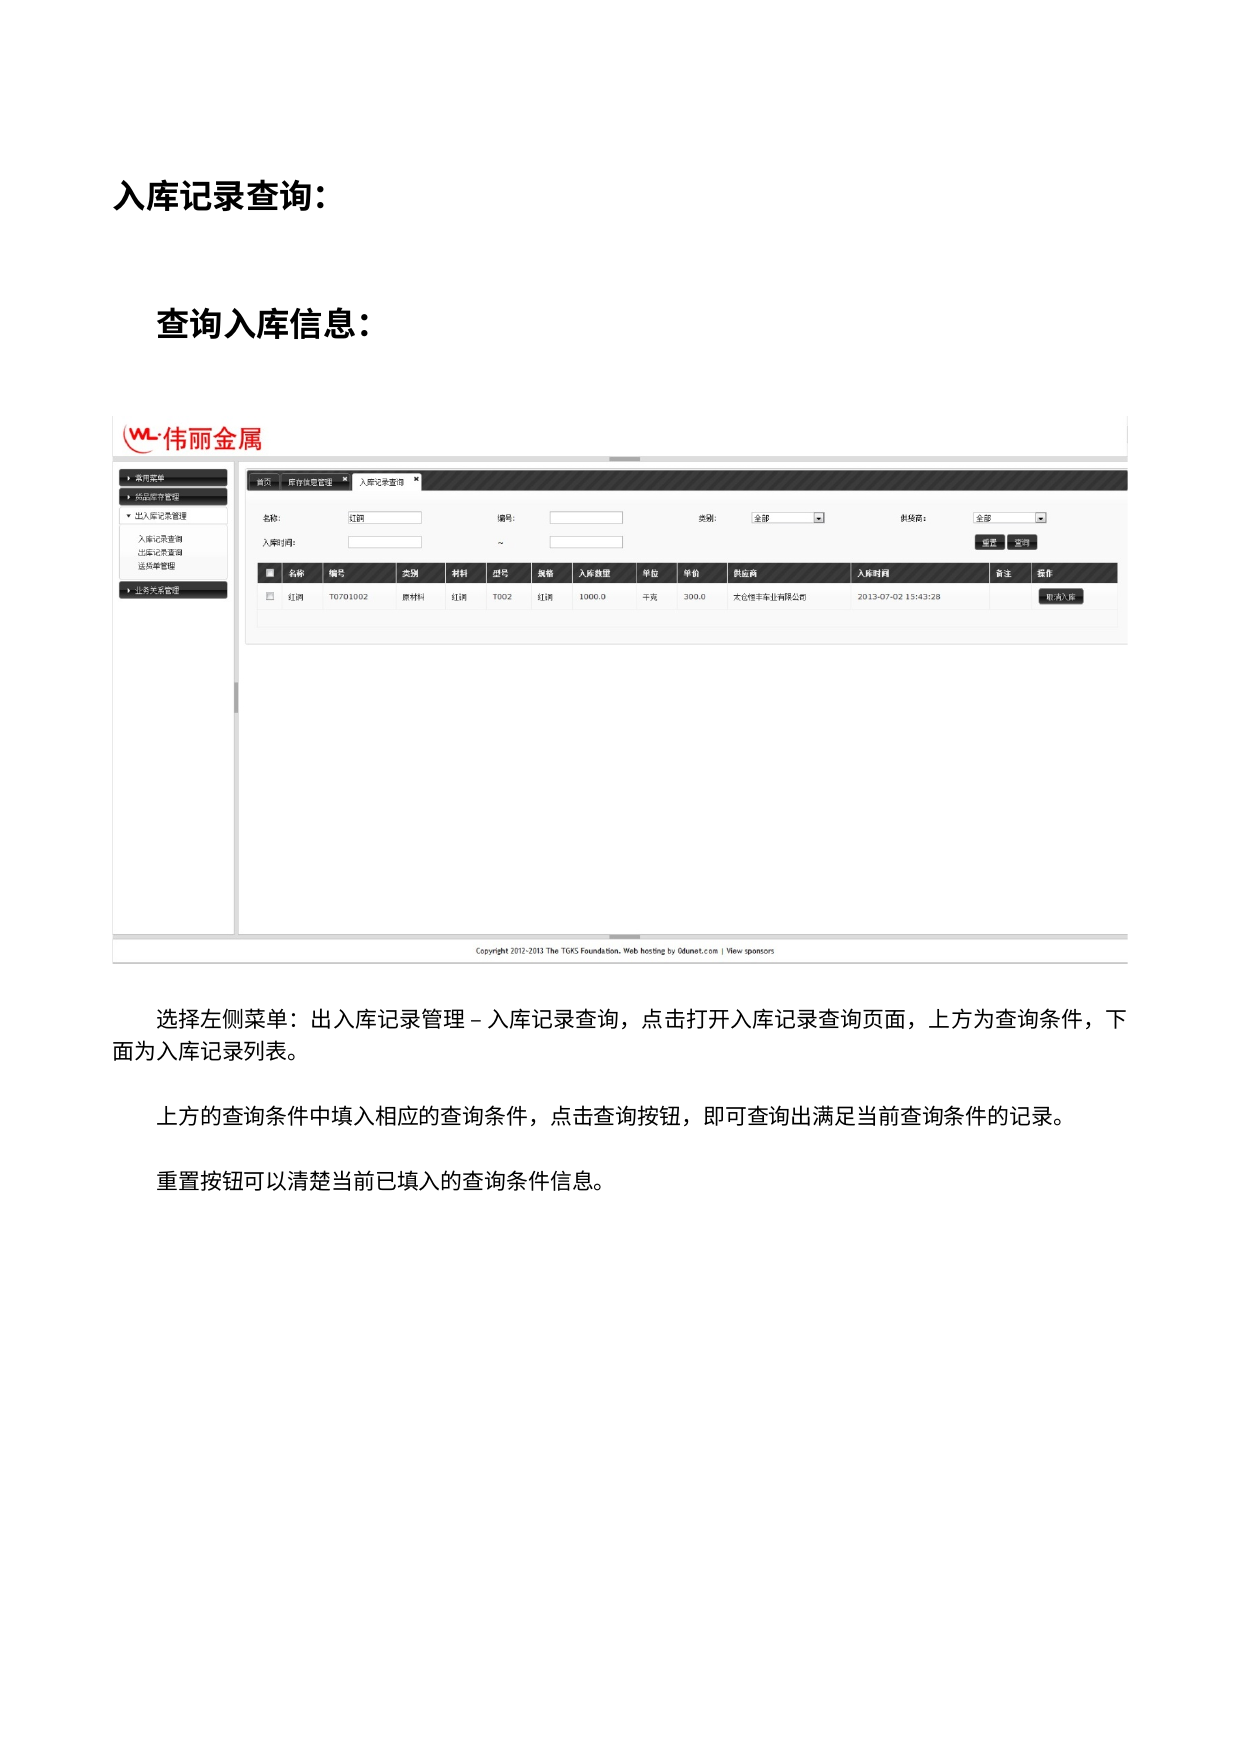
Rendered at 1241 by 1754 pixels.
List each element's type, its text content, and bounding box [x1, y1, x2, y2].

text 选择左侧菜单：出入库记录管理 – 入库记录查询，点击打开入库记录查询页面，上方为查询条件，下面为入库记录列表。 [112, 1001, 1128, 1066]
picture [112, 416, 1128, 964]
text 重置按钮可以清楚当前已填入的查询条件信息。 [112, 1164, 1128, 1196]
subtitle 入库记录查询： [112, 162, 1128, 227]
subtitle 查询入库信息： [112, 289, 1128, 354]
text 上方的查询条件中填入相应的查询条件，点击查询按钮，即可查询出满足当前查询条件的记录。 [112, 1099, 1128, 1131]
